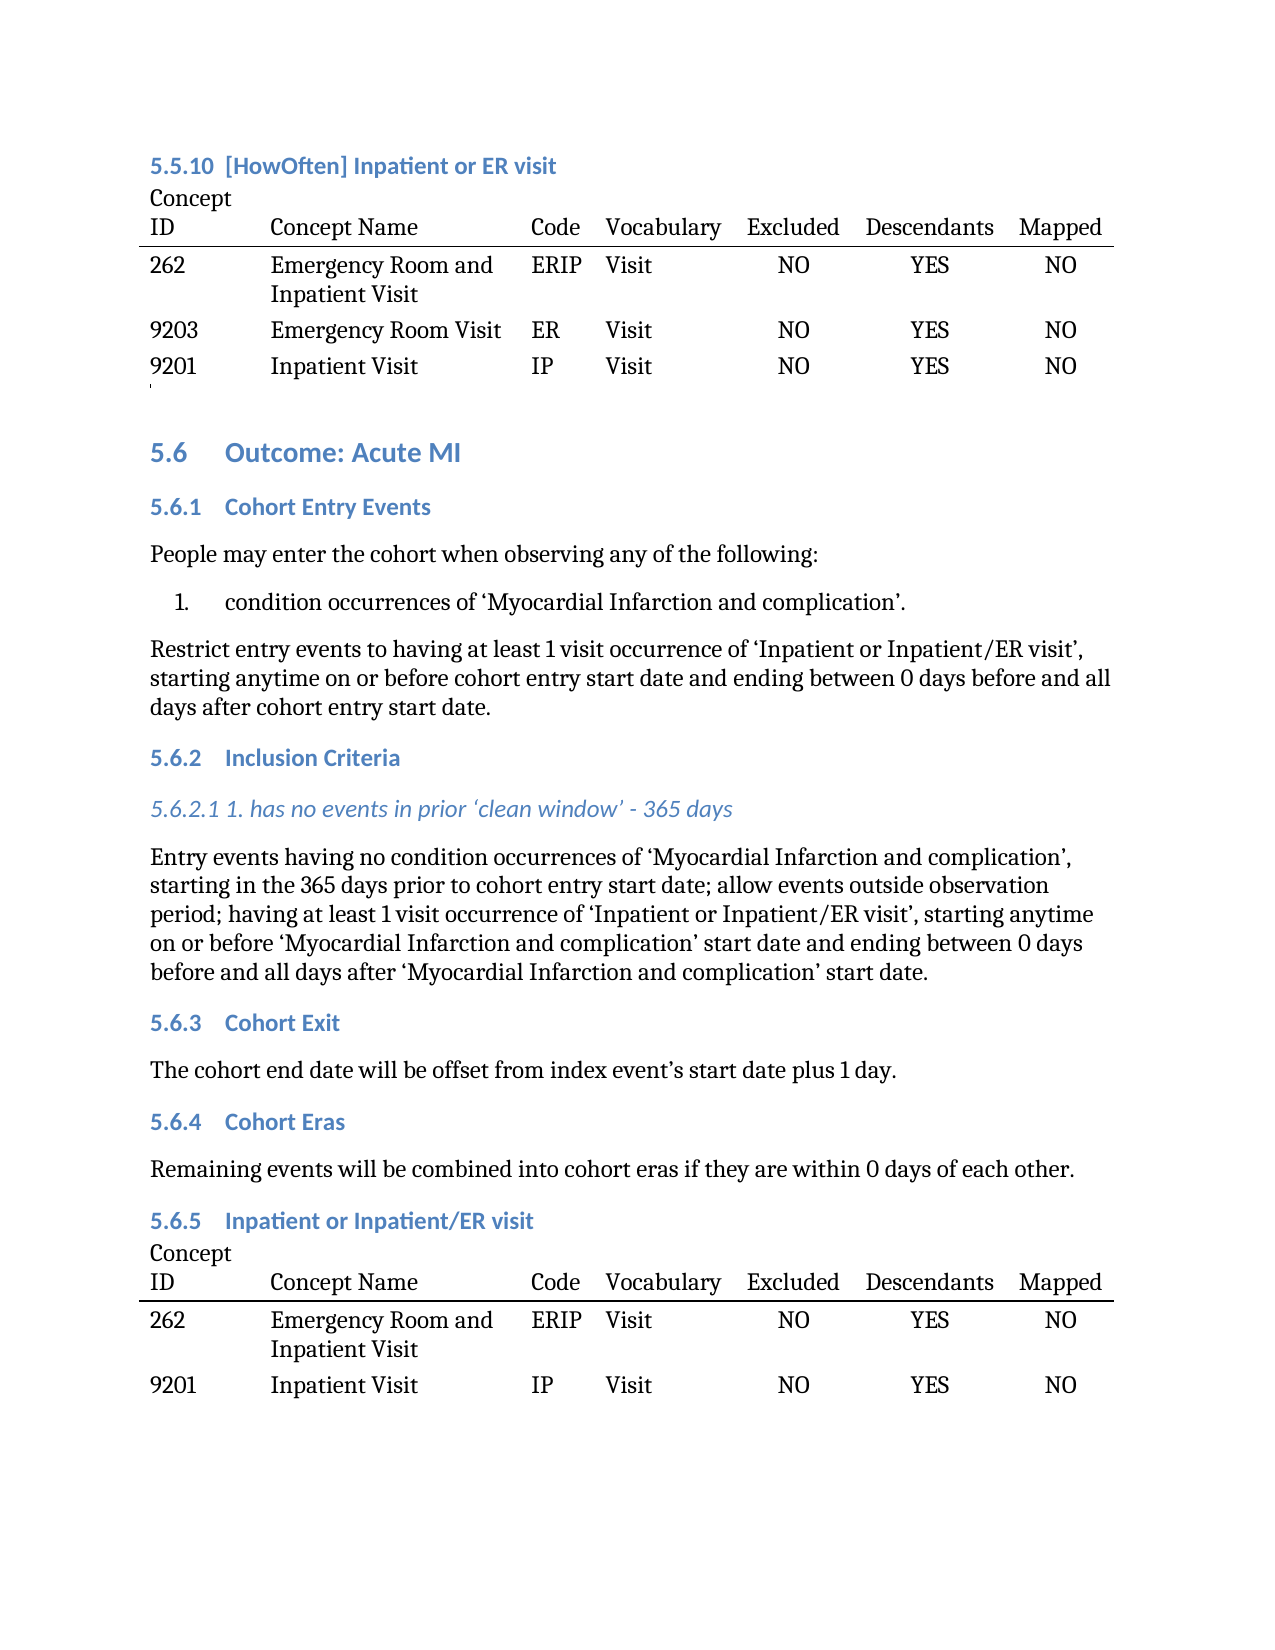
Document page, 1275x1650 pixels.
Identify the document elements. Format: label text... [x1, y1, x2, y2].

table_header Excluded [734, 181, 852, 246]
table_cell ER [520, 312, 594, 348]
table_cell ERIP [520, 247, 594, 312]
table_header Descendants [852, 1235, 1007, 1300]
text Entry events having no condition occurrences of ‘Myocardial Infarction and complication’, starting in the 365 days prior to cohort entry start date; allow events outside observation period; having at least 1 visit occurrence of ‘Inpatient or Inpatient/ER visit’, starting anytime on or before ‘Myocardial Infarction and complication’ start date and ending between 0 days before and all days after ‘Myocardial Infarction and complication’ start date. [150, 843, 1125, 986]
table_cell 9201 [139, 348, 259, 384]
table_cell NO [1007, 312, 1114, 348]
table_cell YES [852, 1302, 1007, 1367]
table_cell IP [520, 348, 594, 384]
table_cell Visit [594, 1302, 734, 1367]
table_cell Visit [594, 312, 734, 348]
table_cell NO [1007, 1367, 1114, 1403]
subtitle 5.6.3 Cohort Exit [150, 1007, 1125, 1038]
table_cell IP [520, 1367, 594, 1403]
table_cell NO [734, 1367, 852, 1403]
subtitle 5.6 Outcome: Acute MI [150, 434, 1125, 470]
table_cell ERIP [520, 1302, 594, 1367]
table_header Vocabulary [594, 181, 734, 246]
table_cell NO [734, 1302, 852, 1367]
subtitle 5.6.5 Inpatient or Inpatient/ER visit [150, 1205, 1125, 1235]
table_header Code [520, 181, 594, 246]
table_cell NO [1007, 247, 1114, 312]
table_cell NO [1007, 1302, 1114, 1367]
text Remaining events will be combined into cohort eras if they are within 0 days of each other. [150, 1155, 1125, 1184]
table_cell Visit [594, 1367, 734, 1403]
table_cell Inpatient Visit [259, 1367, 520, 1403]
table_cell YES [852, 247, 1007, 312]
subtitle 5.6.2.1 1. has no events in prior ‘clean window’ - 365 days [150, 793, 1125, 824]
table_cell 9203 [139, 312, 259, 348]
subtitle 5.5.10 [HowOften] Inpatient or ER visit [150, 150, 1125, 181]
table_cell Visit [594, 348, 734, 384]
table_cell NO [734, 312, 852, 348]
table_cell 262 [139, 247, 259, 312]
text The cohort end date will be offset from index event’s start date plus 1 day. [150, 1056, 1125, 1085]
subtitle 5.6.1 Cohort Entry Events [150, 491, 1125, 521]
table_cell NO [734, 348, 852, 384]
table_header Excluded [734, 1235, 852, 1300]
table_cell Visit [594, 247, 734, 312]
table_header Concept ID [139, 1235, 259, 1300]
table_cell YES [852, 348, 1007, 384]
text Restrict entry events to having at least 1 visit occurrence of ‘Inpatient or Inpatient/ER visit’, starting anytime on or before cohort entry start date and ending between 0 days before and all days after cohort entry start date. [150, 635, 1125, 721]
table_cell 262 [139, 1302, 259, 1367]
table_cell NO [1007, 348, 1114, 384]
table_cell Inpatient Visit [259, 348, 520, 384]
table_header Concept ID [139, 181, 259, 246]
table_header Mapped [1007, 181, 1114, 246]
table_cell Emergency Room and Inpatient Visit [259, 1302, 520, 1367]
table_cell Emergency Room and Inpatient Visit [259, 247, 520, 312]
subtitle 5.6.2 Inclusion Criteria [150, 742, 1125, 772]
table_header Code [520, 1235, 594, 1300]
list condition occurrences of ‘Myocardial Infarction and complication’. [175, 587, 1125, 616]
table_header Mapped [1007, 1235, 1114, 1300]
table_header Vocabulary [594, 1235, 734, 1300]
table_cell 9201 [139, 1367, 259, 1403]
table_cell NO [734, 247, 852, 312]
table_header Concept Name [259, 1235, 520, 1300]
table_header Concept Name [259, 181, 520, 246]
table_cell YES [852, 1367, 1007, 1403]
text People may enter the cohort when observing any of the following: [150, 540, 1125, 569]
table_cell Emergency Room Visit [259, 312, 520, 348]
table_cell YES [852, 312, 1007, 348]
subtitle 5.6.4 Cohort Eras [150, 1106, 1125, 1137]
table_header Descendants [852, 181, 1007, 246]
